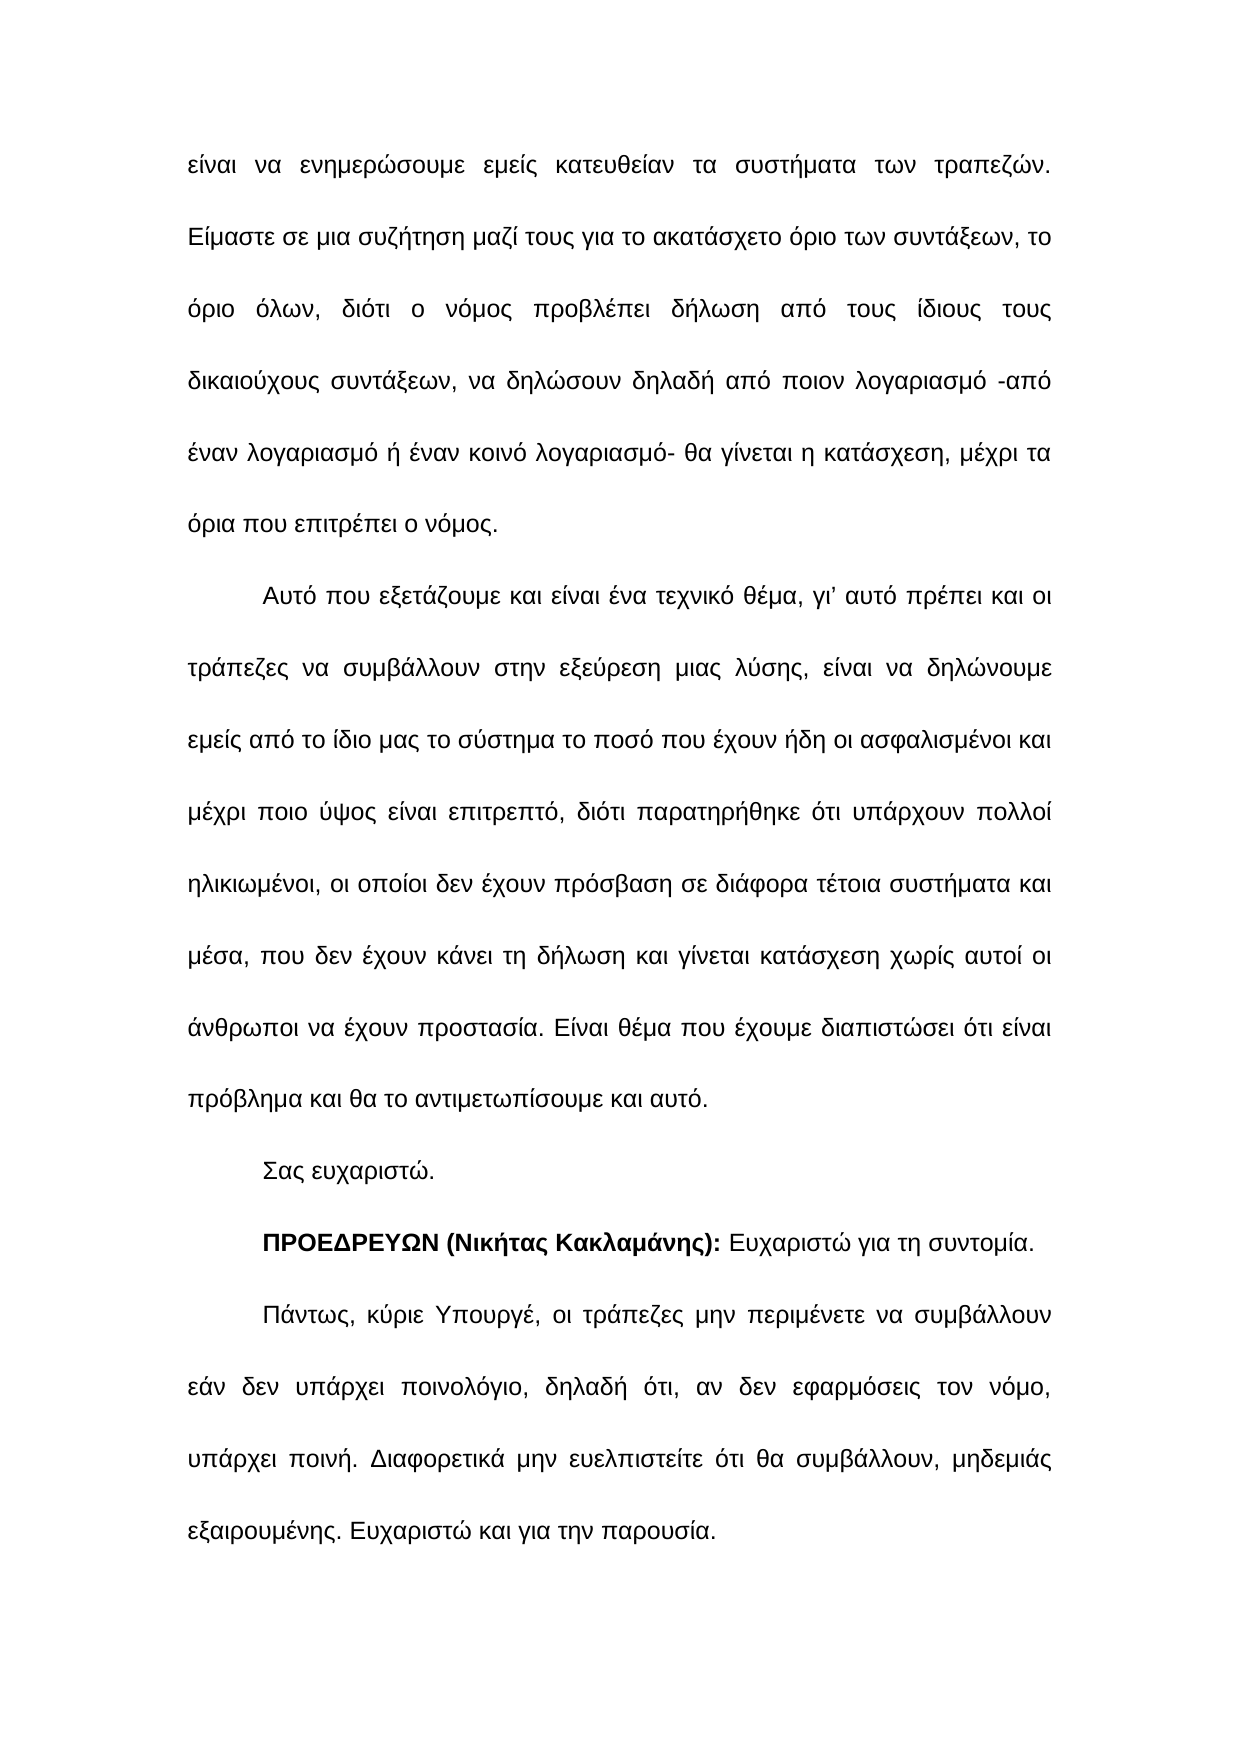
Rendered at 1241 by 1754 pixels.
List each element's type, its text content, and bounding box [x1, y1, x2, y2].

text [187, 150, 1053, 538]
text Πάντως, κύριε Υπουργέ, οι τράπεζες μην περιμένετε να συμβάλλουν εάν δεν υπάρχει ποινολόγιο, δηλαδή ότι, αν δεν εφαρμόσεις τον νόμο, υπάρχει ποινή. Διαφορετικά μην ευελπιστείτε ότι θα συμβάλλουν, μηδεμιάς εξαιρουμένης. Ευχαριστώ και για την παρουσία. [187, 1300, 1053, 1544]
text Αυτό που εξετάζουμε και είναι ένα τεχνικό θέμα, γι’ αυτό πρέπει και οι τράπεζες να συμβάλλουν στην εξεύρεση μιας λύσης, είναι να δηλώνουμε εμείς από το ίδιο μας το σύστημα το ποσό που έχουν ήδη οι ασφαλισμένοι και μέχρι ποιο ύψος είναι επιτρεπτό, διότι παρατηρήθηκε ότι υπάρχουν πολλοί ηλικιωμένοι, οι οποίοι δεν έχουν πρόσβαση σε διάφορα τέτοια συστήματα και μέσα, που δεν έχουν κάνει τη δήλωση και γίνεται κατάσχεση χωρίς αυτοί οι άνθρωποι να έχουν προστασία. Είναι θέμα που έχουμε διαπιστώσει ότι είναι πρόβλημα και θα το αντιμετωπίσουμε και αυτό. [187, 581, 1053, 1113]
text ΠΡΟΕΔΡΕΥΩΝ (Νικήτας Κακλαμάνης): Ευχαριστώ για τη συντομία. [187, 1228, 1053, 1257]
text Σας ευχαριστώ. [187, 1156, 1053, 1185]
